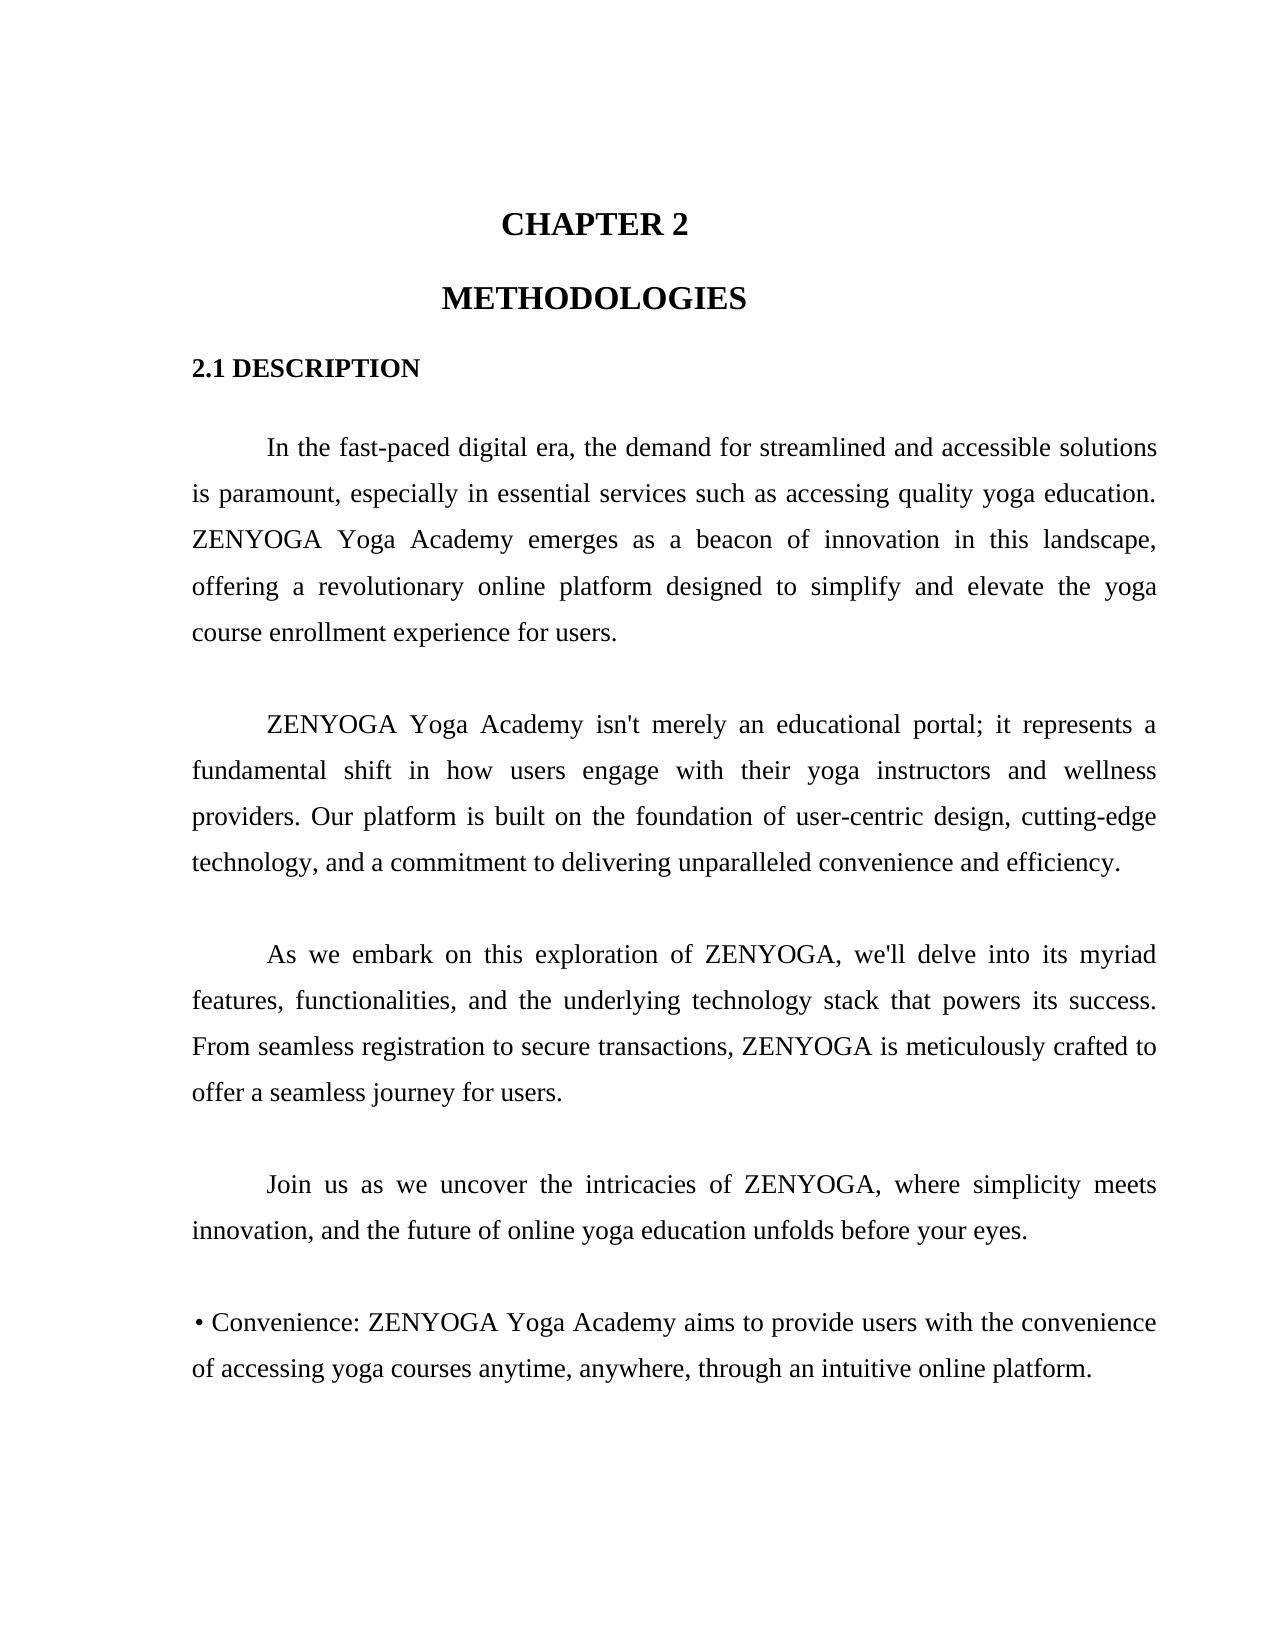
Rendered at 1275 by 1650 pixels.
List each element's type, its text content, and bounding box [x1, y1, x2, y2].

text 2.1 DESCRIPTION [192, 352, 1171, 383]
text • Convenience: ZENYOGA Yoga Academy aims to provide users with the convenience of accessing yoga courses anytime, anywhere, through an intuitive online platform. [192, 1306, 1158, 1383]
text METHODOLOGIES [442, 278, 1171, 316]
text ZENYOGA Yoga Academy isn't merely an educational portal; it represents a fundamental shift in how users engage with their yoga instructors and wellness providers. Our platform is built on the foundation of user-centric design, cutting-edge technology, and a commitment to delivering unparalleled convenience and efficiency. [192, 708, 1158, 877]
text CHAPTER 2 [150, 204, 1039, 242]
text As we embark on this exploration of ZENYOGA, we'll delve into its myriad features, functionalities, and the underlying technology stack that powers its success. From seamless registration to secure transactions, ZENYOGA is meticulously crafted to offer a seamless journey for users. [192, 938, 1158, 1107]
text In the fast-paced digital era, the demand for streamlined and accessible solutions is paramount, especially in essential services such as accessing quality yoga education. ZENYOGA Yoga Academy emerges as a beacon of innovation in this landscape, offering a revolutionary online platform designed to simplify and elevate the yoga course enrollment experience for users. [192, 432, 1158, 647]
text Join us as we uncover the intricacies of ZENYOGA, where simplicity meets innovation, and the future of online yoga education unfolds before your eyes. [192, 1168, 1158, 1245]
